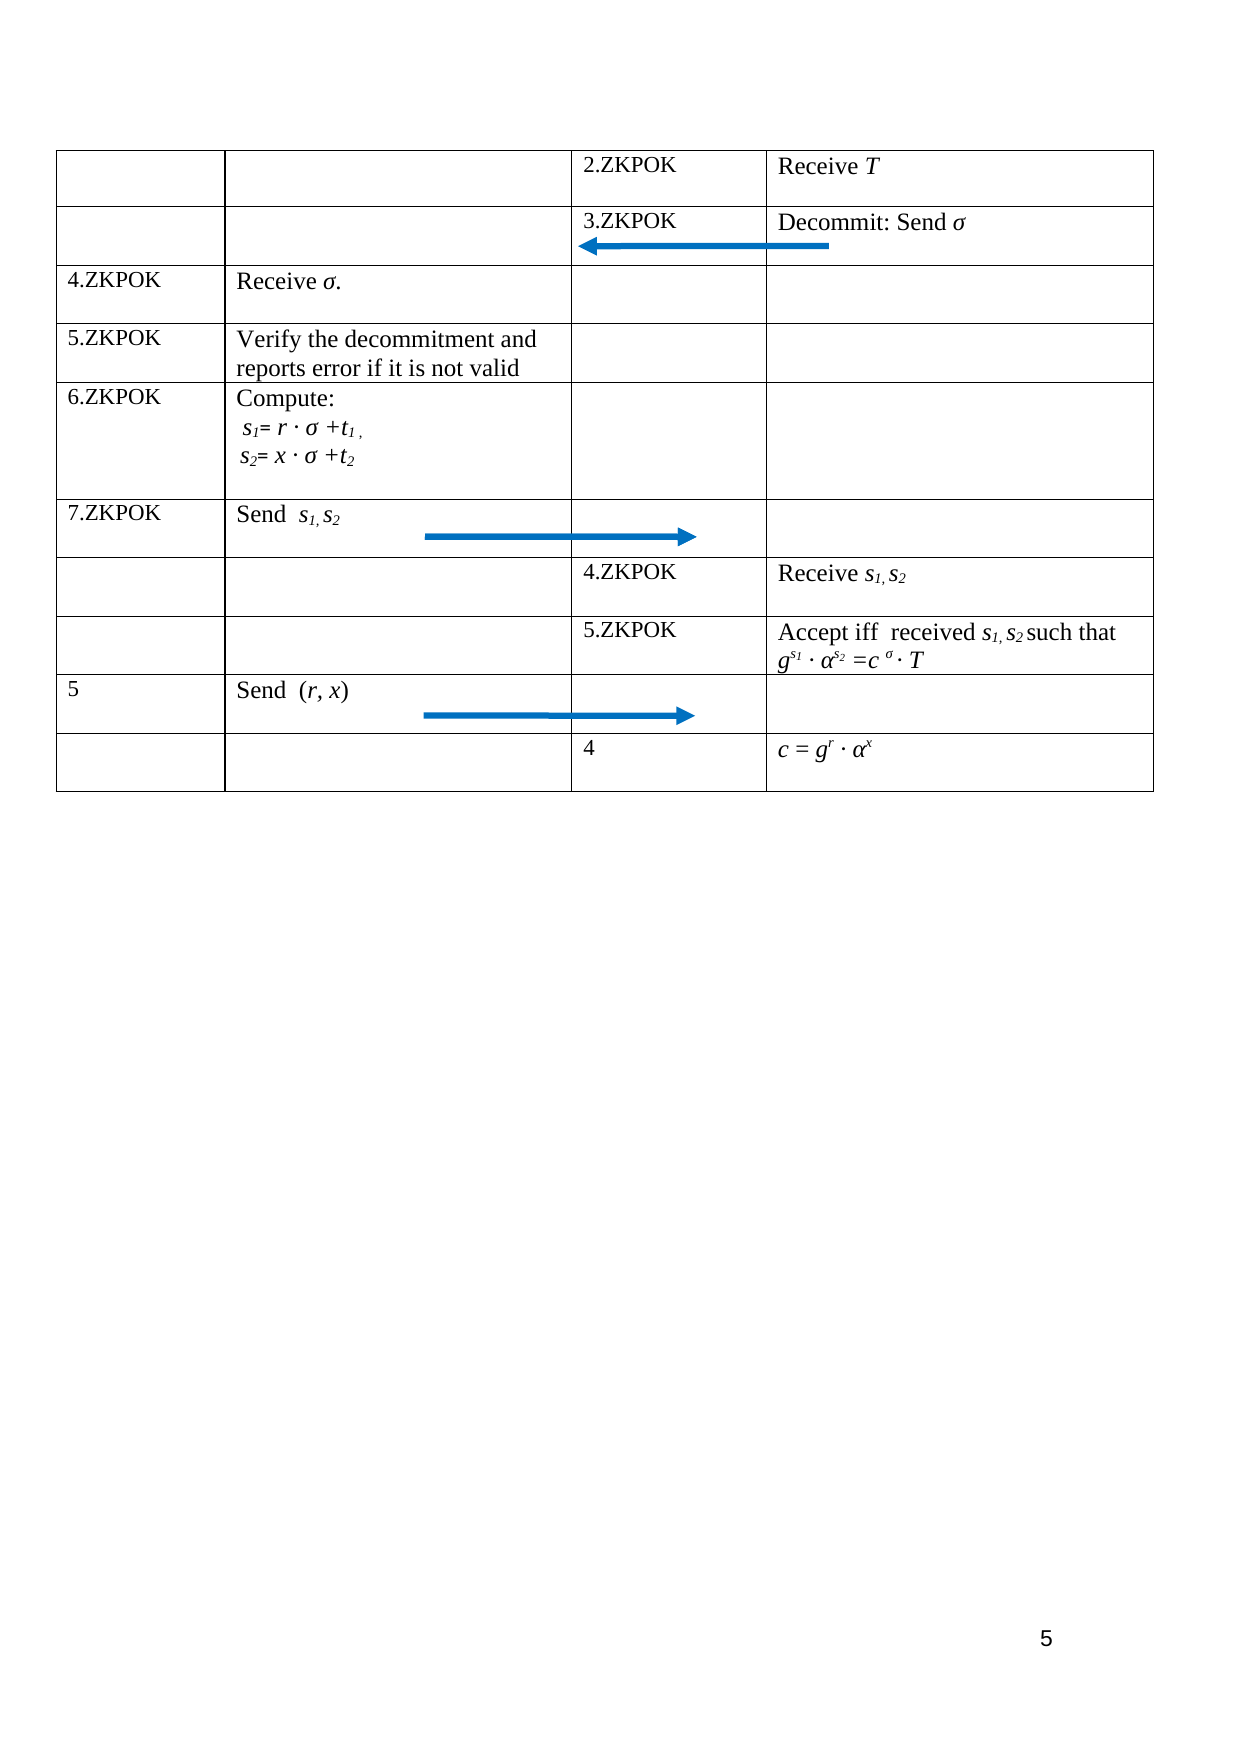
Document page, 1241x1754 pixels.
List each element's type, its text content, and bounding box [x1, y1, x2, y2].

table_cell Decommit: Send σ [767, 207, 1153, 265]
table_cell [57, 151, 224, 206]
table_cell 5 [57, 675, 224, 733]
table_cell 7.ZKPOK [57, 500, 224, 557]
table_cell [572, 500, 766, 557]
table_cell [572, 266, 766, 323]
table_cell [226, 151, 571, 206]
table_cell [57, 207, 224, 265]
table_cell Receive s1, s2 [767, 558, 1153, 616]
table_cell 5.ZKPOK [57, 324, 224, 382]
table_cell 2.ZKPOK [572, 151, 766, 206]
table_cell Receive T [767, 151, 1153, 206]
table_cell [57, 558, 224, 616]
table_cell [767, 324, 1153, 382]
table_cell c = gr · αx [767, 734, 1153, 791]
table_cell Compute: s1= r · σ +t1 , s2= x · σ +t2 [226, 383, 571, 498]
table_cell [226, 734, 571, 791]
table_cell [572, 675, 766, 733]
table_cell Receive σ. [226, 266, 571, 323]
table_cell 3.ZKPOK [572, 207, 766, 265]
table_cell [57, 617, 224, 674]
table_cell [226, 617, 571, 674]
table_cell [767, 675, 1153, 733]
table_cell 5.ZKPOK [572, 617, 766, 674]
table_cell [767, 500, 1153, 557]
table_cell 4 [572, 734, 766, 791]
table_cell [572, 324, 766, 382]
table_cell 4.ZKPOK [572, 558, 766, 616]
table_cell Send (r, x) [226, 675, 571, 733]
table_cell [572, 383, 766, 498]
table_cell 4.ZKPOK [57, 266, 224, 323]
table_cell [226, 558, 571, 616]
table_cell [226, 207, 571, 265]
table_cell [57, 734, 224, 791]
table_cell 6.ZKPOK [57, 383, 224, 498]
table_cell Verify the decommitment and reports error if it is not valid [226, 324, 571, 382]
table_cell Send s1, s2 [226, 500, 571, 557]
table_cell [767, 266, 1153, 323]
table_cell [767, 383, 1153, 498]
table_cell Accept iff received s1, s2 such that gs1 · αs2 =c σ · T [767, 617, 1153, 674]
